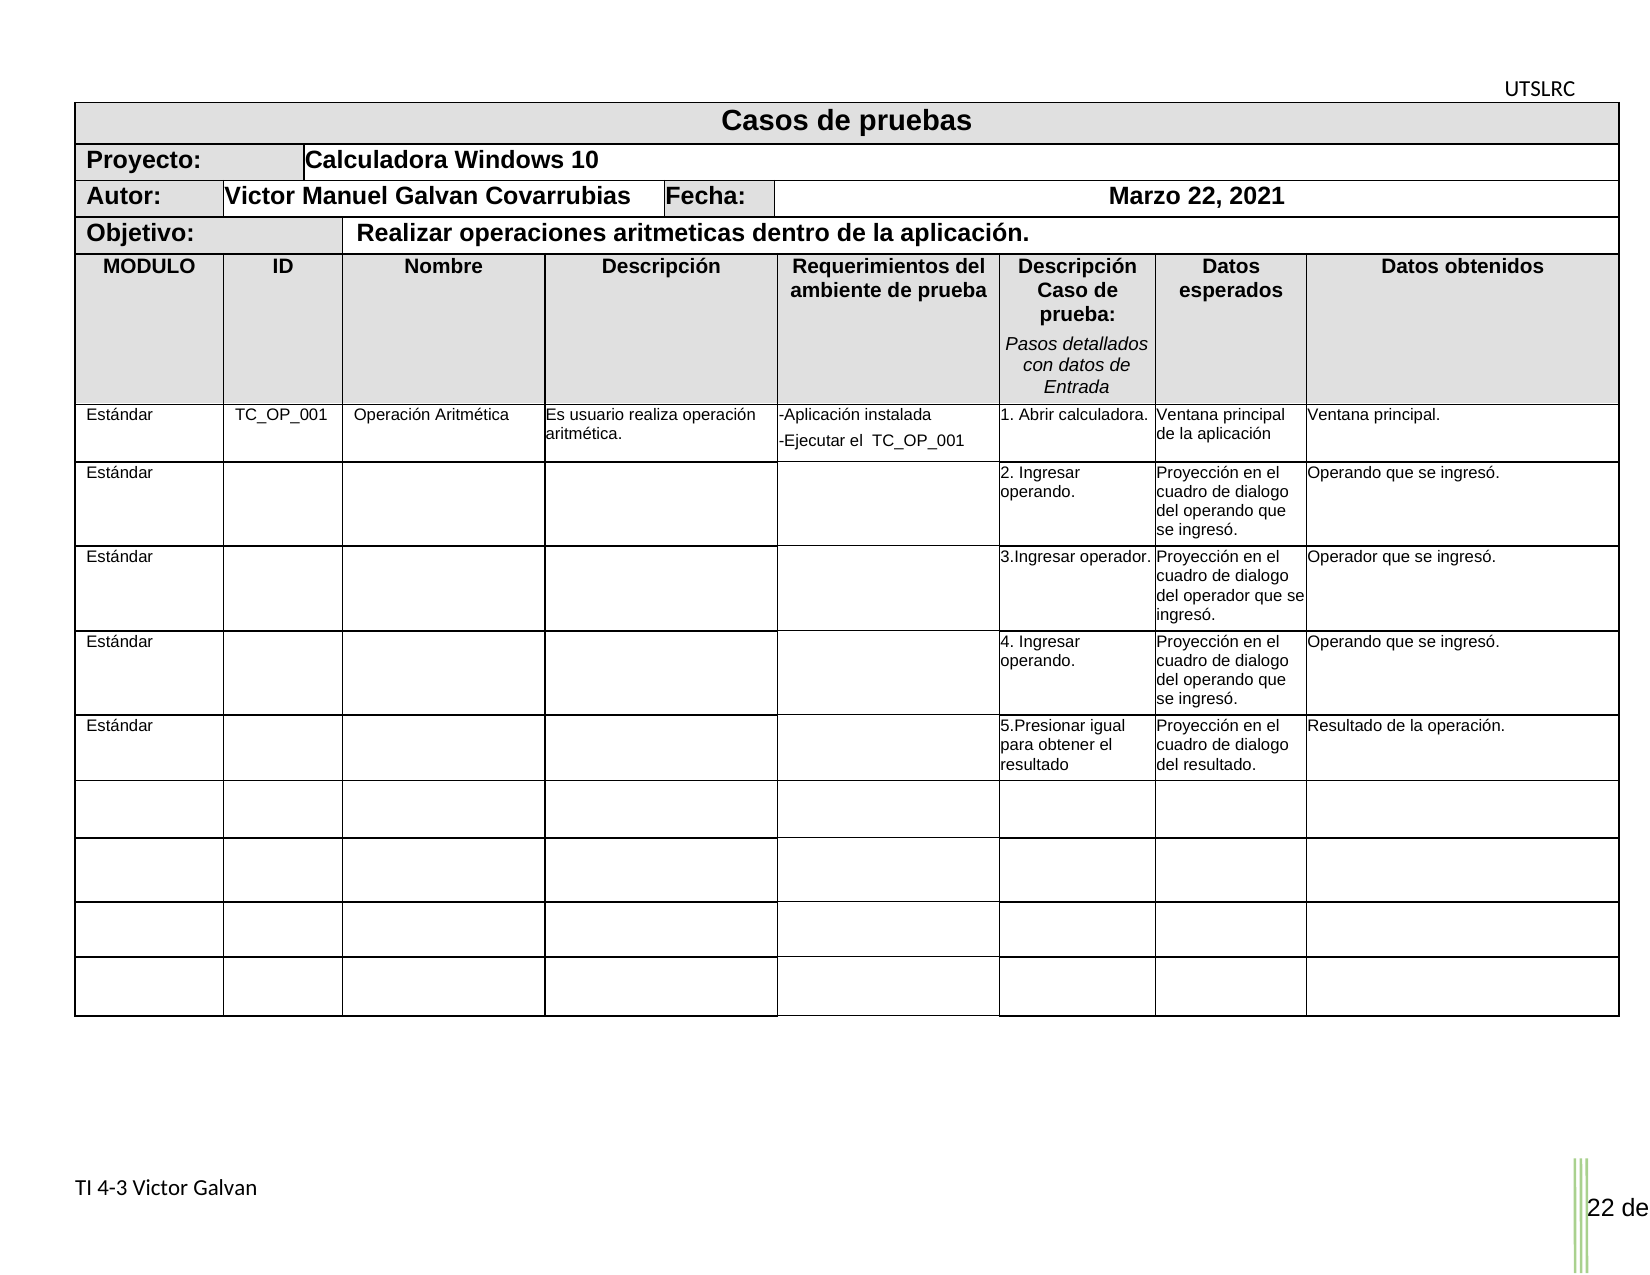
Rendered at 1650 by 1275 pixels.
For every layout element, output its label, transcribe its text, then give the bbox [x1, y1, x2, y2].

table_cell [546, 781, 777, 837]
table_cell Datos esperados [1156, 255, 1306, 403]
table_cell [224, 958, 342, 1015]
table_cell Es usuario realiza operación aritmética. [546, 405, 777, 461]
table_cell [546, 839, 777, 901]
table_cell [1156, 781, 1306, 837]
table_cell [546, 463, 777, 545]
table_cell 5.Presionar igual para obtener el resultado [1000, 716, 1155, 780]
table_cell Victor Manuel Galvan Covarrubias [224, 181, 664, 216]
table_cell TC_OP_001 [224, 405, 342, 461]
table_cell Datos obtenidos [1307, 255, 1618, 403]
table_cell [343, 632, 544, 714]
table_cell [1307, 903, 1618, 956]
table_cell Proyección en el cuadro de dialogo del operador que se ingresó. [1156, 547, 1306, 630]
table_cell Descripción Caso de prueba: Pasos detallados con datos de Entrada [1000, 255, 1155, 403]
table_cell [1000, 903, 1155, 956]
table_cell Operador que se ingresó. [1307, 547, 1618, 630]
table_cell [76, 781, 223, 837]
table_cell [224, 903, 342, 956]
table_cell [1156, 839, 1306, 901]
table_cell Ventana principal de la aplicación [1156, 405, 1306, 461]
table_cell MODULO [76, 255, 223, 403]
table_cell [778, 781, 999, 837]
table_cell [1000, 839, 1155, 901]
table_cell [1000, 958, 1155, 1015]
table_cell Proyección en el cuadro de dialogo del resultado. [1156, 716, 1306, 780]
table_cell [343, 903, 544, 956]
table_cell [778, 546, 999, 630]
table_cell Fecha: [665, 181, 774, 216]
table_cell Realizar operaciones aritmeticas dentro de la aplicación. [343, 218, 1618, 253]
table_cell Proyección en el cuadro de dialogo del operando que se ingresó. [1156, 463, 1306, 545]
table_cell [546, 903, 777, 956]
table_cell Autor: [76, 181, 223, 216]
table_cell [224, 547, 342, 630]
table_cell [546, 547, 777, 630]
table_cell [778, 462, 999, 545]
table_cell [343, 839, 544, 901]
table_cell [343, 781, 544, 837]
table_cell Nombre [343, 255, 544, 403]
table_cell [1156, 903, 1306, 956]
table_cell Estándar [76, 547, 223, 630]
table_cell [224, 781, 342, 837]
table_cell [224, 463, 342, 545]
table_cell Operación Aritmética [343, 405, 544, 461]
table_cell Objetivo: [76, 218, 342, 253]
table_cell 3.Ingresar operador. [1000, 547, 1155, 630]
table_cell 2. Ingresar operando. [1000, 463, 1155, 545]
table_cell [778, 715, 999, 780]
table_cell Calculadora Windows 10 [305, 145, 1618, 180]
table_cell [343, 716, 544, 780]
table_cell ID [224, 255, 342, 403]
table_cell Proyecto: [76, 145, 303, 180]
table_cell [1000, 781, 1155, 837]
table_cell -Aplicación instalada -Ejecutar el TC_OP_001 [778, 405, 999, 461]
table_cell Proyección en el cuadro de dialogo del operando que se ingresó. [1156, 632, 1306, 714]
table_cell [1307, 958, 1618, 1015]
table_cell [546, 958, 777, 1015]
table_cell [343, 463, 544, 545]
table_cell [76, 839, 223, 901]
table_cell Operando que se ingresó. [1307, 463, 1618, 545]
table_cell [76, 958, 223, 1015]
table_cell Descripción [546, 255, 777, 403]
table_cell Estándar [76, 716, 223, 780]
table_cell [224, 716, 342, 780]
table_header Casos de pruebas [76, 103, 1618, 143]
table_cell [1307, 781, 1618, 837]
table_cell [778, 957, 999, 1015]
table_cell [343, 547, 544, 630]
table_cell [224, 632, 342, 714]
table_cell [224, 839, 342, 901]
table_cell [343, 958, 544, 1015]
table_cell Ventana principal. [1307, 405, 1618, 461]
table_cell Operando que se ingresó. [1307, 632, 1618, 714]
table_cell Estándar [76, 405, 223, 461]
table_cell [778, 902, 999, 956]
table_cell [778, 631, 999, 714]
table_cell [778, 838, 999, 901]
table_cell Requerimientos del ambiente de prueba [778, 255, 999, 403]
table_cell Estándar [76, 632, 223, 714]
table_cell [76, 903, 223, 956]
table_cell Resultado de la operación. [1307, 716, 1618, 780]
table_cell [546, 716, 777, 780]
table_cell [546, 632, 777, 714]
table_cell 4. Ingresar operando. [1000, 632, 1155, 714]
table_cell Estándar [76, 463, 223, 545]
table_cell 1. Abrir calculadora. [1000, 405, 1155, 461]
table_cell [1156, 958, 1306, 1015]
table_cell [1307, 839, 1618, 901]
table_cell Marzo 22, 2021 [775, 181, 1618, 216]
